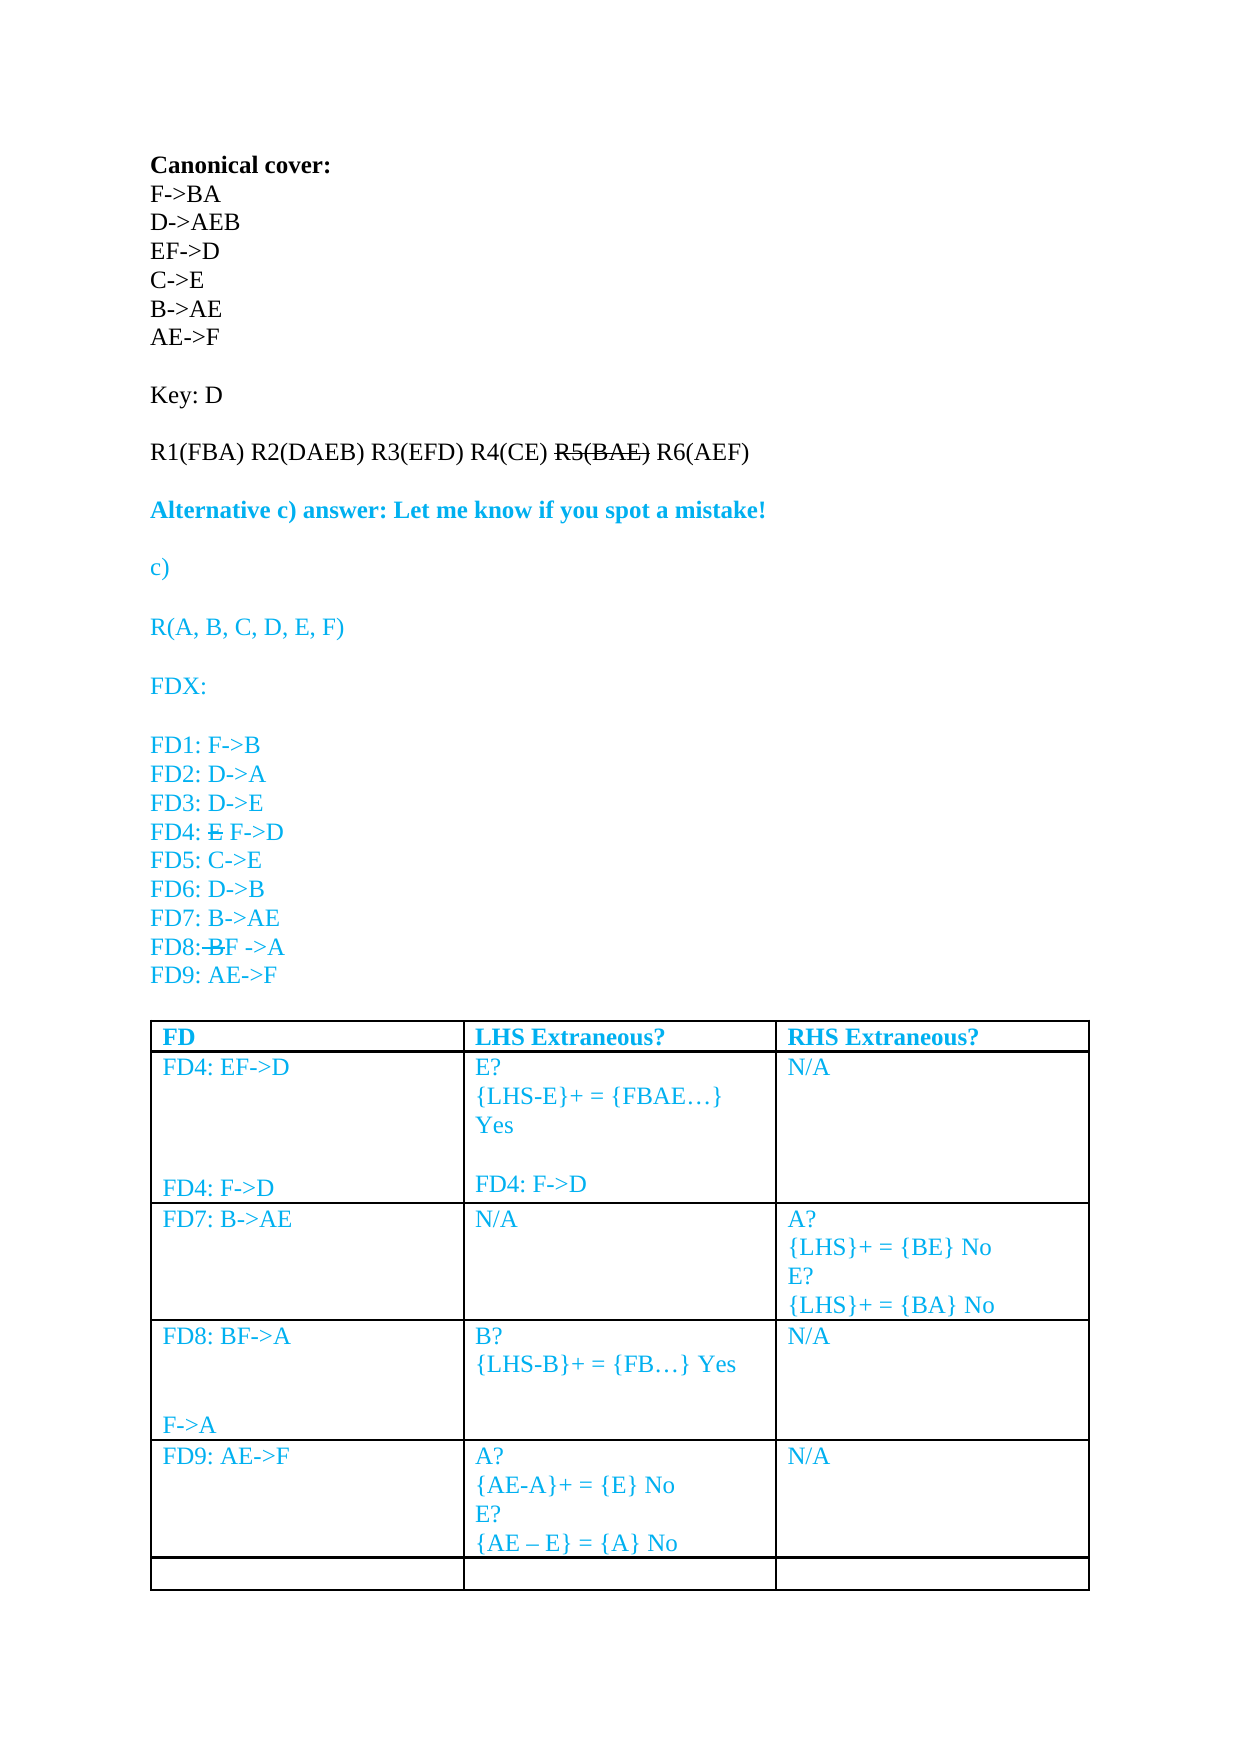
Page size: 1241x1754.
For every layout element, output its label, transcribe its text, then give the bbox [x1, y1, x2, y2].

text FD8: BF ->A [150, 932, 1090, 960]
text B->AE [150, 294, 1090, 322]
table_cell B? {LHS-B}+ = {FB…} Yes [465, 1321, 775, 1439]
text FD5: C->E [150, 845, 1090, 874]
text FD3: D->E [150, 788, 1090, 817]
table_cell N/A [465, 1204, 775, 1319]
text FD6: D->B [150, 874, 1090, 903]
table_cell E? {LHS-E}+ = {FBAE…} Yes FD4: F->D [465, 1053, 775, 1202]
text FD4: E F->D [150, 817, 1090, 845]
text D->AEB [150, 207, 1090, 236]
text FD2: D->A [150, 759, 1090, 788]
table_cell FD7: B->AE [152, 1204, 463, 1319]
text FD9: AE->F [150, 960, 1090, 989]
text c) [150, 552, 1090, 581]
table_cell A? {AE-A}+ = {E} No E? {AE – E} = {A} No [465, 1441, 775, 1556]
text FD7: B->AE [150, 903, 1090, 932]
text AE->F [150, 322, 1090, 351]
text R1(FBA) R2(DAEB) R3(EFD) R4(CE) R5(BAE) R6(AEF) [150, 437, 1090, 466]
table_header FD [152, 1022, 463, 1050]
text FD1: F->B [150, 730, 1090, 759]
table_cell [777, 1559, 1088, 1589]
table_cell [465, 1559, 775, 1589]
text Alternative c) answer: Let me know if you spot a mistake! [150, 495, 1090, 524]
text Canonical cover: [150, 150, 1090, 179]
text F->BA [150, 179, 1090, 207]
text EF->D [150, 236, 1090, 265]
table_header LHS Extraneous? [465, 1022, 775, 1050]
text C->E [150, 265, 1090, 294]
table_cell FD9: AE->F [152, 1441, 463, 1556]
table_cell [152, 1559, 463, 1589]
text Key: D [150, 380, 1090, 409]
table_cell N/A [777, 1321, 1088, 1439]
table_cell A? {LHS}+ = {BE} No E? {LHS}+ = {BA} No [777, 1204, 1088, 1319]
table_cell N/A [777, 1053, 1088, 1202]
table_cell N/A [777, 1441, 1088, 1556]
text R(A, B, C, D, E, F) [150, 612, 1090, 641]
text FDX: [150, 671, 1090, 700]
table_cell FD8: BF->A F->A [152, 1321, 463, 1439]
table_cell FD4: EF->D FD4: F->D [152, 1053, 463, 1202]
table_header RHS Extraneous? [777, 1022, 1088, 1050]
